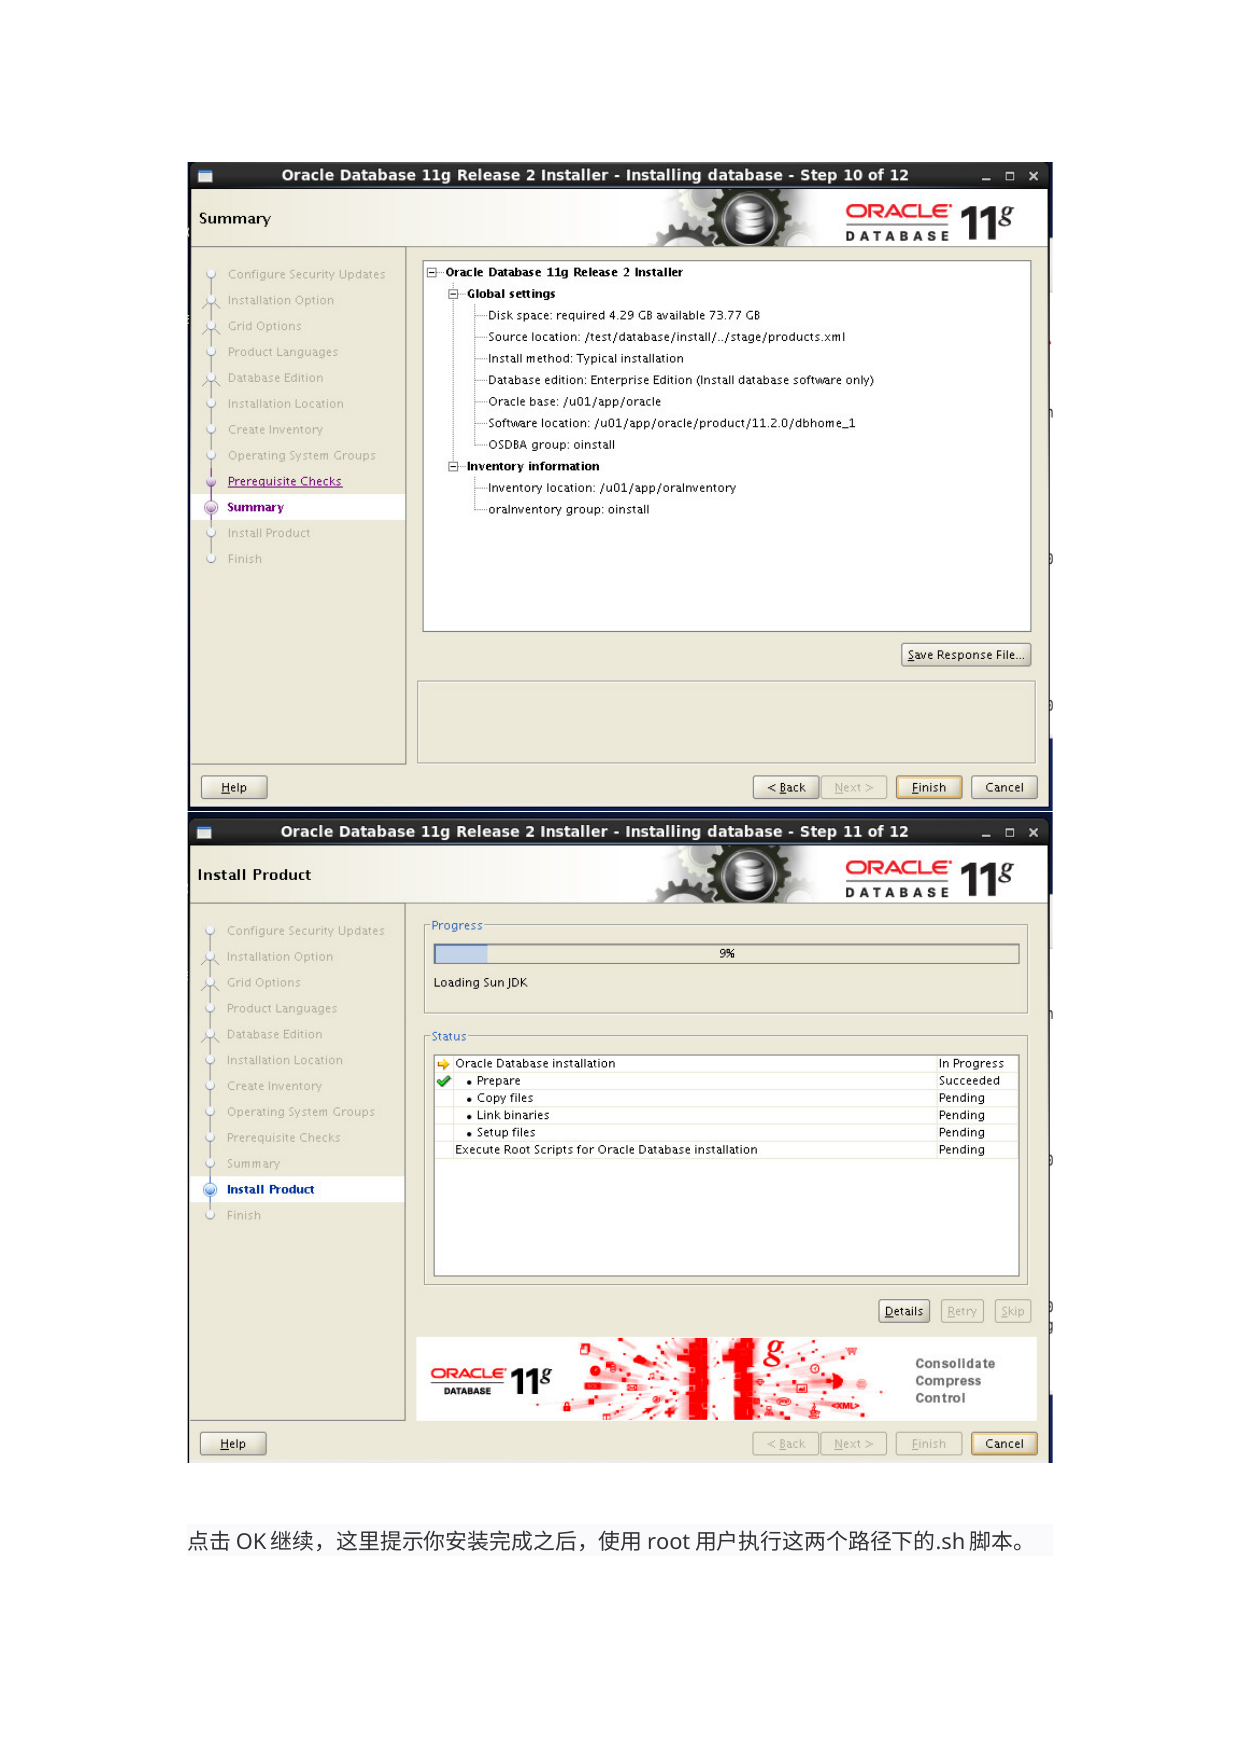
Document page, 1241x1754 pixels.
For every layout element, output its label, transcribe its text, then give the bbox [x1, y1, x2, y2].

picture [187, 162, 1053, 811]
picture [187, 812, 1053, 1463]
text 点击OK继续，这里提示你安装完成之后，使用root用户执行这两个路径下的.sh脚本。 [187, 1524, 1053, 1556]
